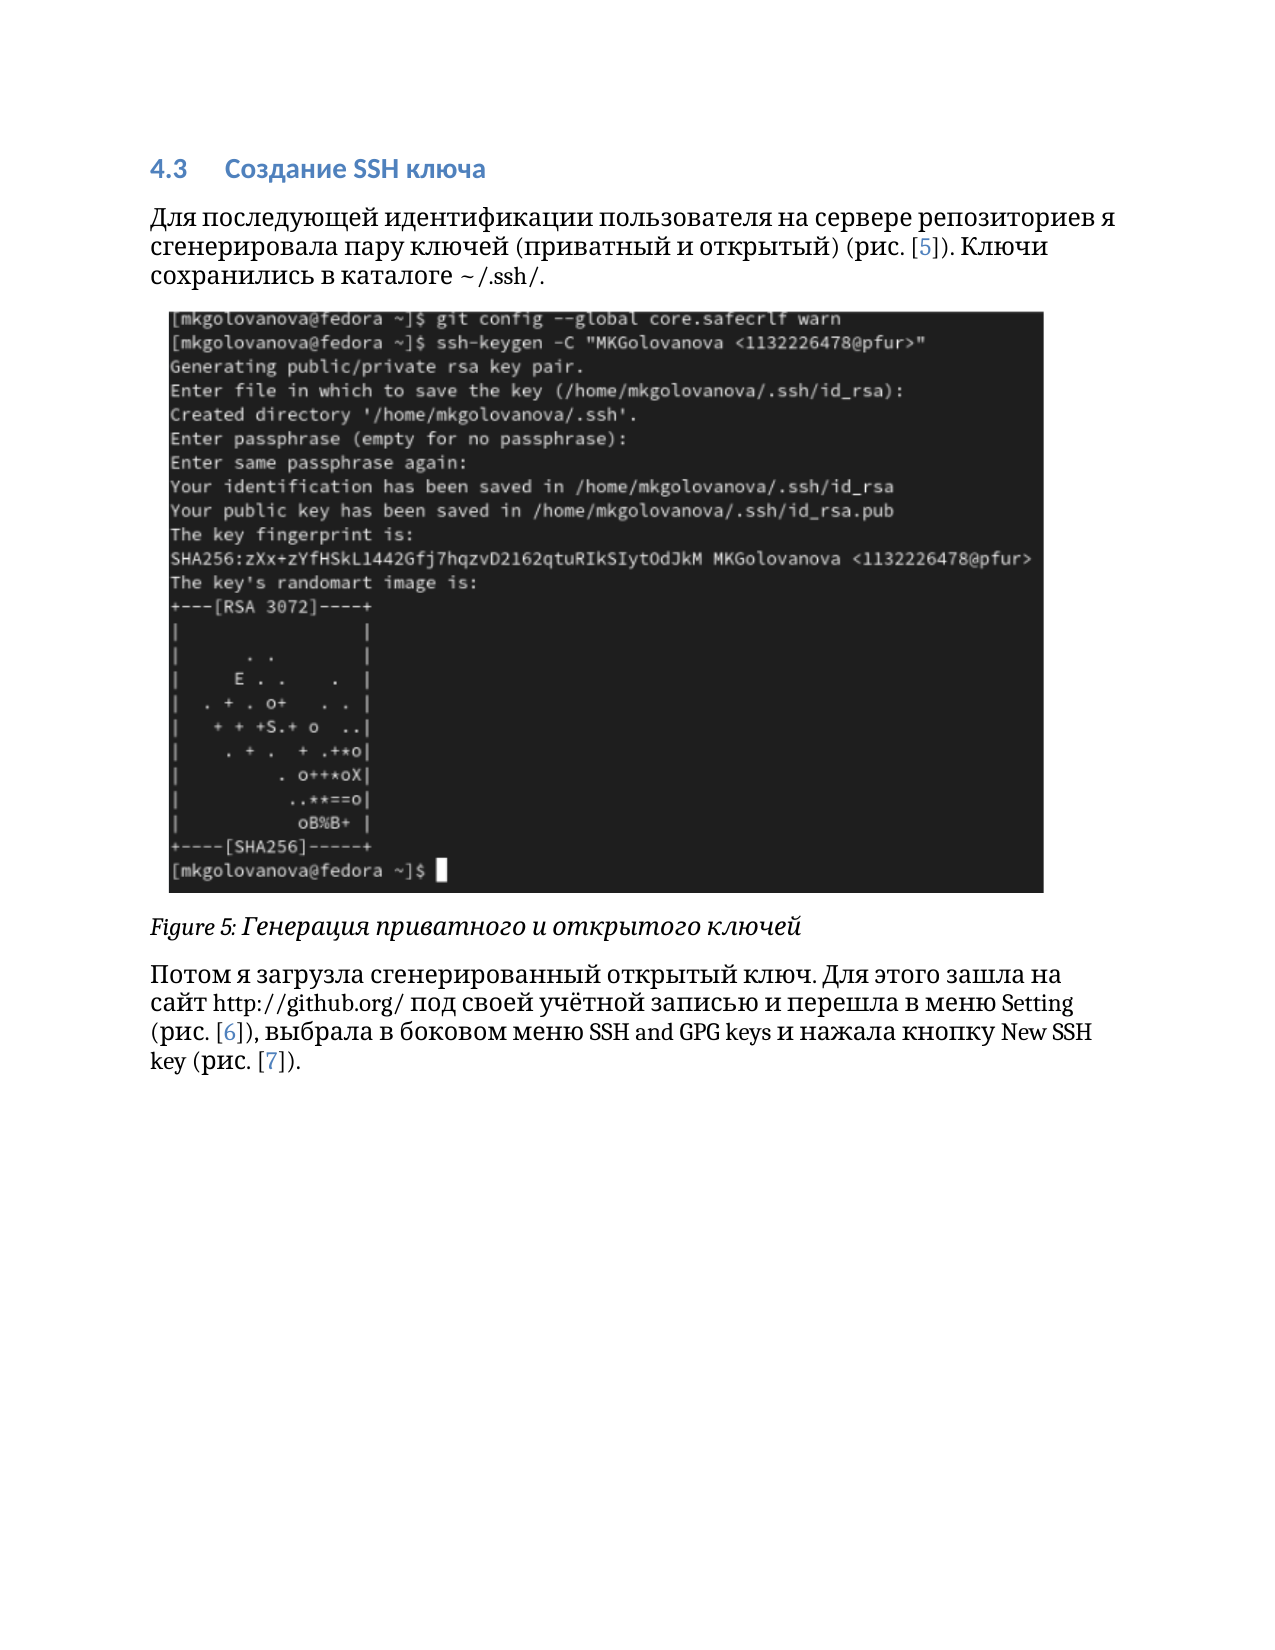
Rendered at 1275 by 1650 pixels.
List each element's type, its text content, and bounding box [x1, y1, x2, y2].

text Потом я загрузла сгенерированный открытый ключ. Для этого зашла на сайт http://github.org/ под своей учётной записью и перешла в меню Setting (рис. [6]), выбрала в боковом меню SSH and GPG keys и нажала кнопку New SSH key (рис. [7]). [150, 961, 1125, 1076]
text Для последующей идентификации пользователя на сервере репозиториев я сгенерировала пару ключей (приватный и открытый) (рис. [5]). Ключи сохранились в каталоге ~/.ssh/. [150, 204, 1125, 291]
picture [168, 309, 1044, 893]
subtitle 4.3 Создание SSH ключа [150, 150, 1125, 186]
text Figure 5: Генерация приватного и открытого ключей [150, 913, 1125, 942]
